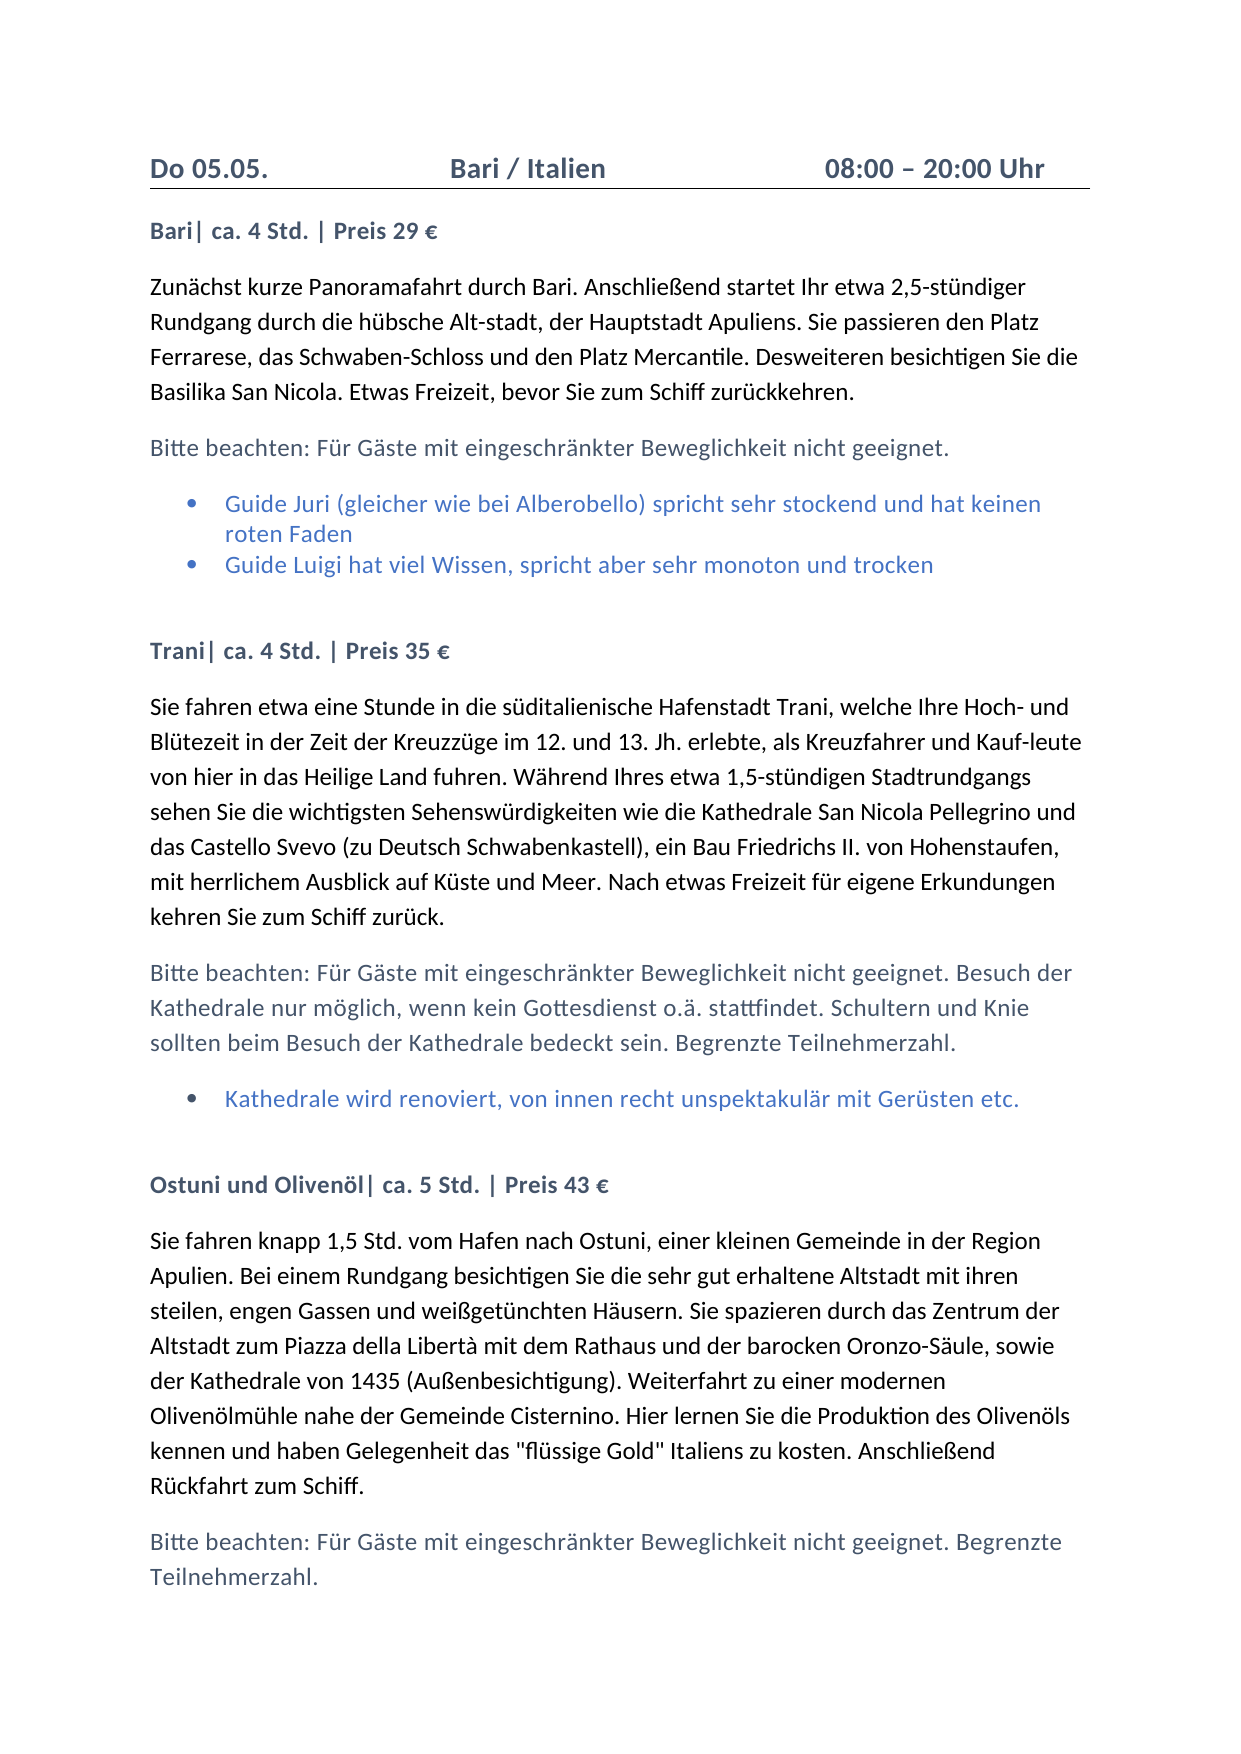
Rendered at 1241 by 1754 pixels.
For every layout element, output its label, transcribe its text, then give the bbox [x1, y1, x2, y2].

text Bitte beachten: Für Gäste mit eingeschränkter Beweglichkeit nicht geeignet. [150, 432, 1090, 463]
text Trani| ca. 4 Std. | Preis 35 € [150, 635, 1090, 666]
text Do 05.05. Bari / Italien 08:00 – 20:00 Uhr [150, 150, 1090, 188]
text Sie fahren etwa eine Stunde in die süditalienische Hafenstadt Trani, welche Ihre Hoch- und Blütezeit in der Zeit der Kreuzzüge im 12. und 13. Jh. erlebte, als Kreuzfahrer und Kauf-leute von hier in das Heilige Land fuhren. Während Ihres etwa 1,5-stündigen Stadtrundgangs sehen Sie die wichtigsten Sehenswürdigkeiten wie die Kathedrale San Nicola Pellegrino und das Castello Svevo (zu Deutsch Schwabenkastell), ein Bau Friedrichs II. von Hohenstaufen, mit herrlichem Ausblick auf Küste und Meer. Nach etwas Freizeit für eigene Erkundungen kehren Sie zum Schiff zurück. [150, 691, 1090, 932]
list Guide Luigi hat viel Wissen, spricht aber sehr monoton und trocken [187, 549, 1090, 579]
text Sie fahren knapp 1,5 Std. vom Hafen nach Ostuni, einer kleinen Gemeinde in der Region Apulien. Bei einem Rundgang besichtigen Sie die sehr gut erhaltene Altstadt mit ihren steilen, engen Gassen und weißgetünchten Häusern. Sie spazieren durch das Zentrum der Altstadt zum Piazza della Libertà mit dem Rathaus und der barocken Oronzo-Säule, sowie der Kathedrale von 1435 (Außenbesichtigung). Weiterfahrt zu einer modernen Olivenölmühle nahe der Gemeinde Cisternino. Hier lernen Sie die Produktion des Olivenöls kennen und haben Gelegenheit das "flüssige Gold" Italiens zu kosten. Anschließend Rückfahrt zum Schiff. [150, 1225, 1090, 1501]
text Bitte beachten: Für Gäste mit eingeschränkter Beweglichkeit nicht geeignet. Begrenzte Teilnehmerzahl. [150, 1526, 1090, 1591]
list Guide Juri (gleicher wie bei Alberobello) spricht sehr stockend und hat keinen roten Faden [187, 488, 1090, 549]
text Ostuni und Olivenöl| ca. 5 Std. | Preis 43 € [150, 1169, 1090, 1200]
text Bari| ca. 4 Std. | Preis 29 € [150, 215, 1090, 246]
text Zunächst kurze Panoramafahrt durch Bari. Anschließend startet Ihr etwa 2,5-stündiger Rundgang durch die hübsche Alt-stadt, der Hauptstadt Apuliens. Sie passieren den Platz Ferrarese, das Schwaben-Schloss und den Platz Mercantile. Desweiteren besichtigen Sie die Basilika San Nicola. Etwas Freizeit, bevor Sie zum Schiff zurückkehren. [150, 271, 1090, 407]
text Bitte beachten: Für Gäste mit eingeschränkter Beweglichkeit nicht geeignet. Besuch der Kathedrale nur möglich, wenn kein Gottesdienst o.ä. stattfindet. Schultern und Knie sollten beim Besuch der Kathedrale bedeckt sein. Begrenzte Teilnehmerzahl. [150, 957, 1090, 1057]
list Kathedrale wird renoviert, von innen recht unspektakulär mit Gerüsten etc. [187, 1083, 1090, 1113]
